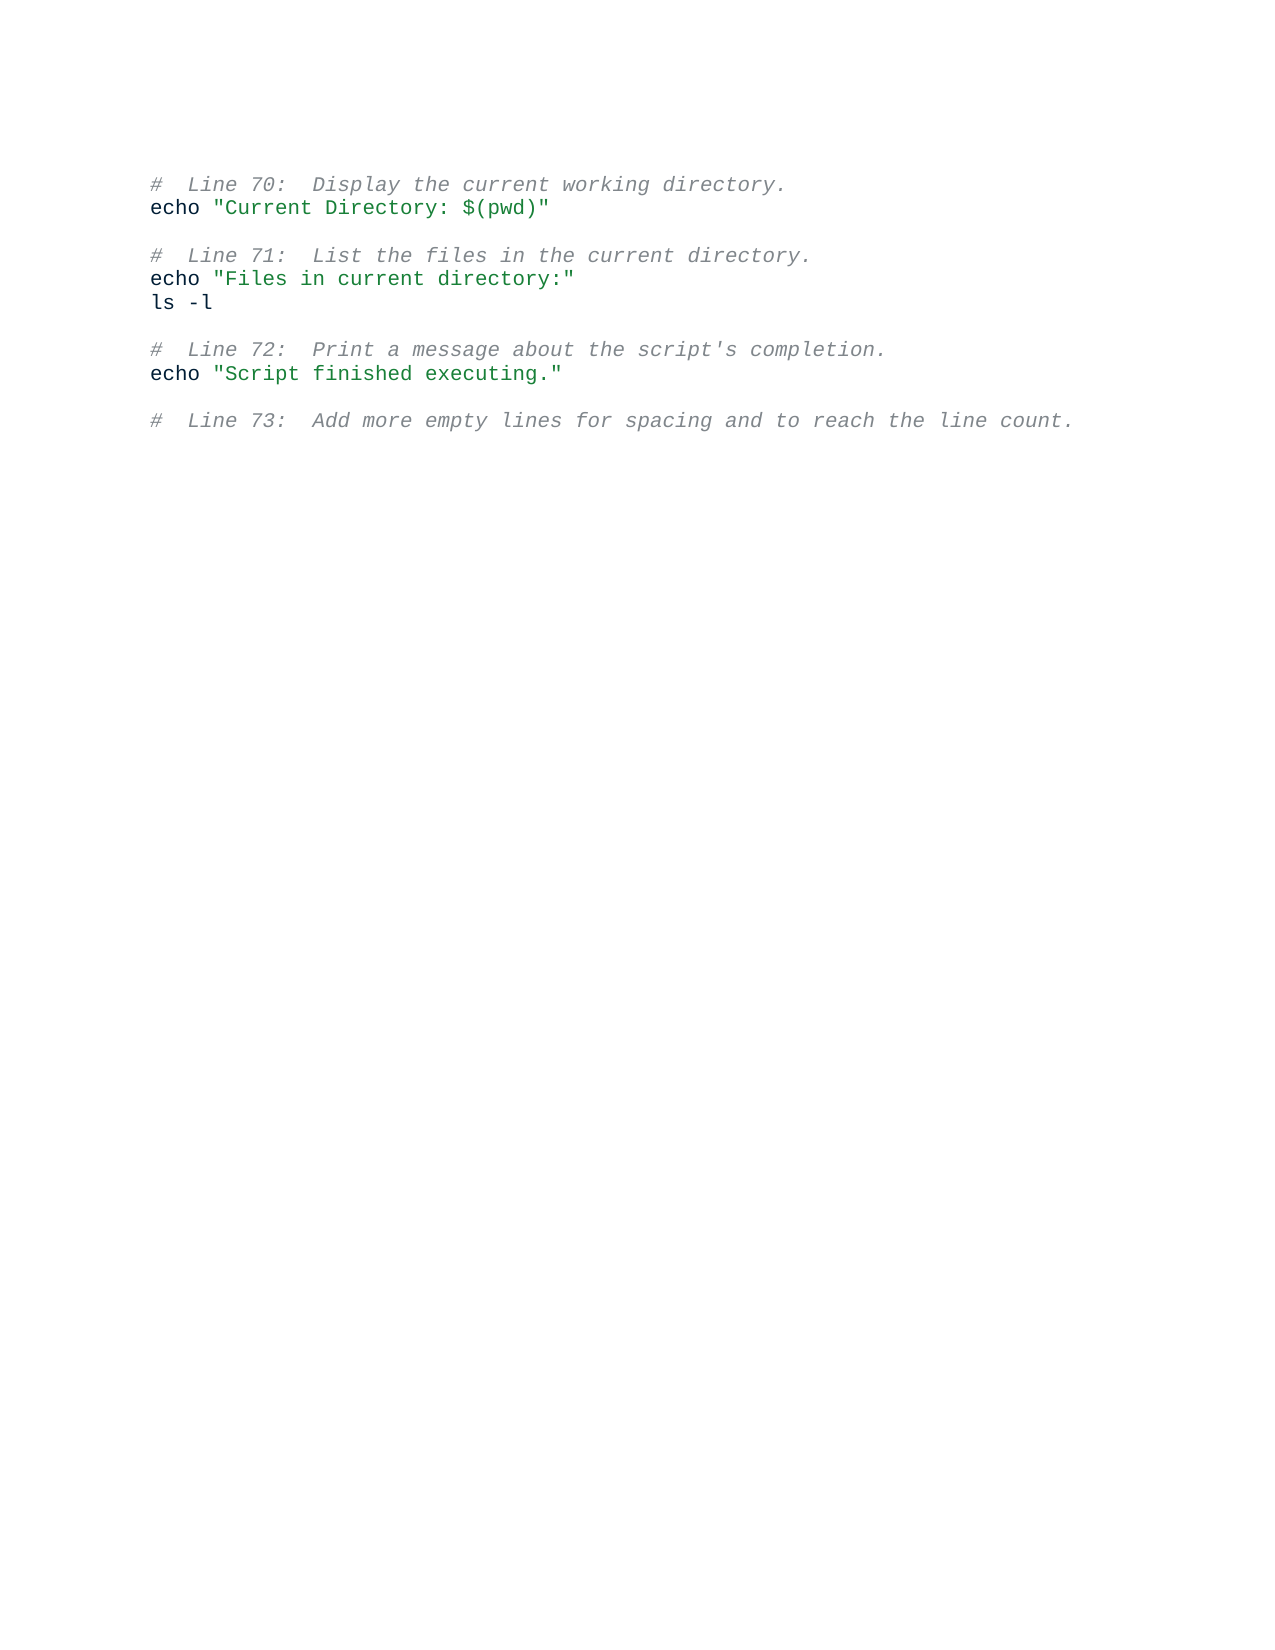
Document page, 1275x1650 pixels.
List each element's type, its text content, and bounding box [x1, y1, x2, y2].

text # Line 70: Display the current working directory. [150, 174, 1125, 197]
text echo "Current Directory: $(pwd)" [150, 197, 1125, 221]
text echo "Files in current directory:" [150, 268, 1125, 292]
text echo "Script finished executing." [150, 363, 1125, 386]
text # Line 71: List the files in the current directory. [150, 244, 1125, 268]
text ls -l [150, 292, 1125, 316]
text # Line 73: Add more empty lines for spacing and to reach the line count. [150, 410, 1125, 434]
text # Line 72: Print a message about the script's completion. [150, 339, 1125, 363]
